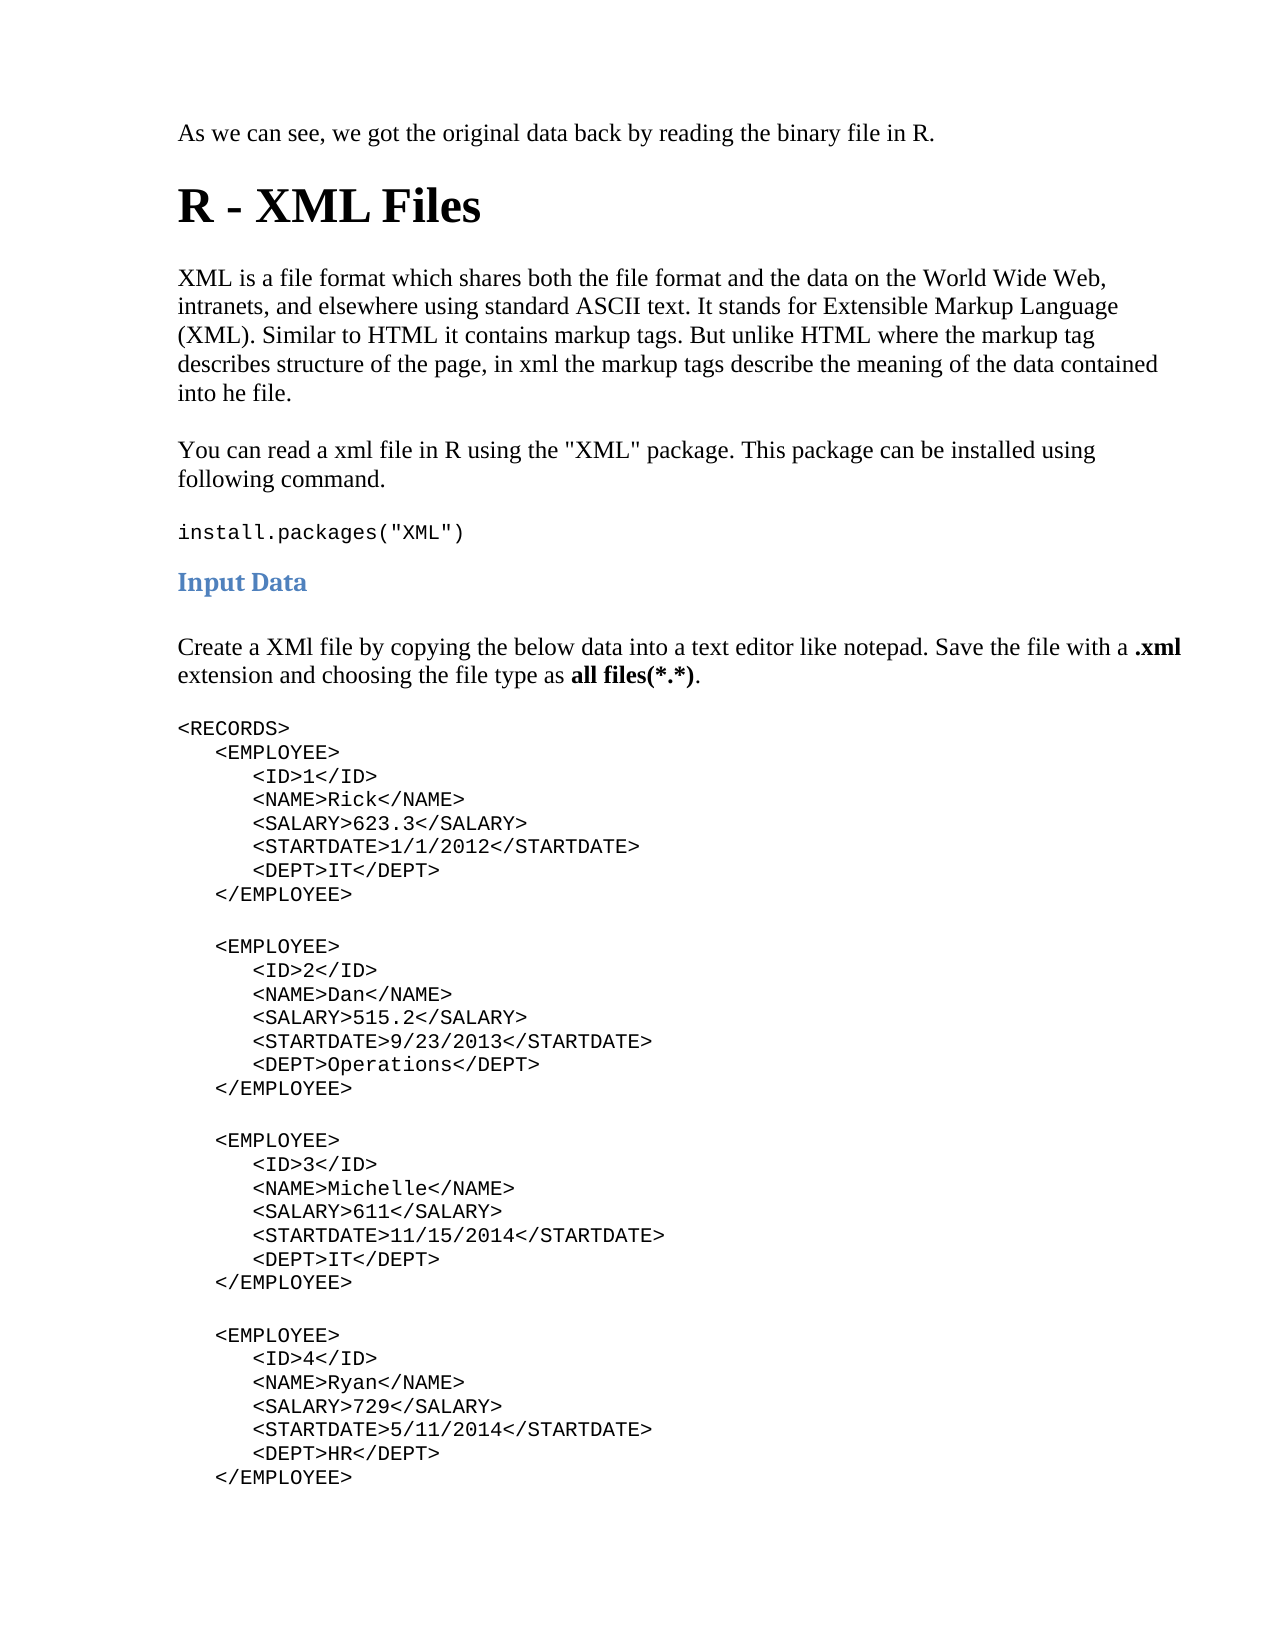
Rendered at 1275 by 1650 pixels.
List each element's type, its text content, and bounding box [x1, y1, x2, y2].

text <RECORDS> [177, 718, 1186, 742]
text <SALARY>623.3</SALARY> [177, 813, 1186, 837]
text </EMPLOYEE> [177, 884, 1186, 907]
text R - XML Files [177, 176, 1186, 233]
text <NAME>Rick</NAME> [177, 789, 1186, 813]
text <SALARY>729</SALARY> [177, 1396, 1186, 1419]
text <DEPT>IT</DEPT> [177, 860, 1186, 884]
text <NAME>Dan</NAME> [177, 983, 1186, 1007]
text </EMPLOYEE> [177, 1078, 1186, 1102]
text <EMPLOYEE> [177, 1131, 1186, 1154]
text <ID>3</ID> [177, 1154, 1186, 1178]
text <NAME>Michelle</NAME> [177, 1178, 1186, 1201]
text <STARTDATE>1/1/2012</STARTDATE> [177, 837, 1186, 860]
text <STARTDATE>11/15/2014</STARTDATE> [177, 1225, 1186, 1249]
text </EMPLOYEE> [177, 1467, 1186, 1490]
text <DEPT>IT</DEPT> [177, 1249, 1186, 1272]
text <DEPT>Operations</DEPT> [177, 1054, 1186, 1078]
text </EMPLOYEE> [177, 1272, 1186, 1296]
text <EMPLOYEE> [177, 1325, 1186, 1348]
text <ID>1</ID> [177, 766, 1186, 789]
text <STARTDATE>5/11/2014</STARTDATE> [177, 1419, 1186, 1443]
text <STARTDATE>9/23/2013</STARTDATE> [177, 1031, 1186, 1054]
text <EMPLOYEE> [177, 936, 1186, 960]
text As we can see, we got the original data back by reading the binary file in R. [177, 118, 1186, 147]
text You can read a xml file in R using the "XML" package. This package can be installed using following command. [177, 436, 1186, 493]
text <EMPLOYEE> [177, 742, 1186, 766]
text <ID>2</ID> [177, 960, 1186, 983]
text Create a XMl file by copying the below data into a text editor like notepad. Save the file with a .xml extension and choosing the file type as all files(*.*). [177, 632, 1186, 689]
text <NAME>Ryan</NAME> [177, 1372, 1186, 1396]
text <DEPT>HR</DEPT> [177, 1443, 1186, 1467]
text Input Data [177, 567, 1186, 598]
text install.packages("XML") [177, 522, 1186, 546]
text <ID>4</ID> [177, 1348, 1186, 1372]
text XML is a file format which shares both the file format and the data on the World Wide Web, intranets, and elsewhere using standard ASCII text. It stands for Extensible Markup Language (XML). Similar to HTML it contains markup tags. But unlike HTML where the markup tag describes structure of the page, in xml the markup tags describe the meaning of the data contained into he file. [177, 263, 1186, 406]
text <SALARY>611</SALARY> [177, 1201, 1186, 1225]
text <SALARY>515.2</SALARY> [177, 1007, 1186, 1031]
